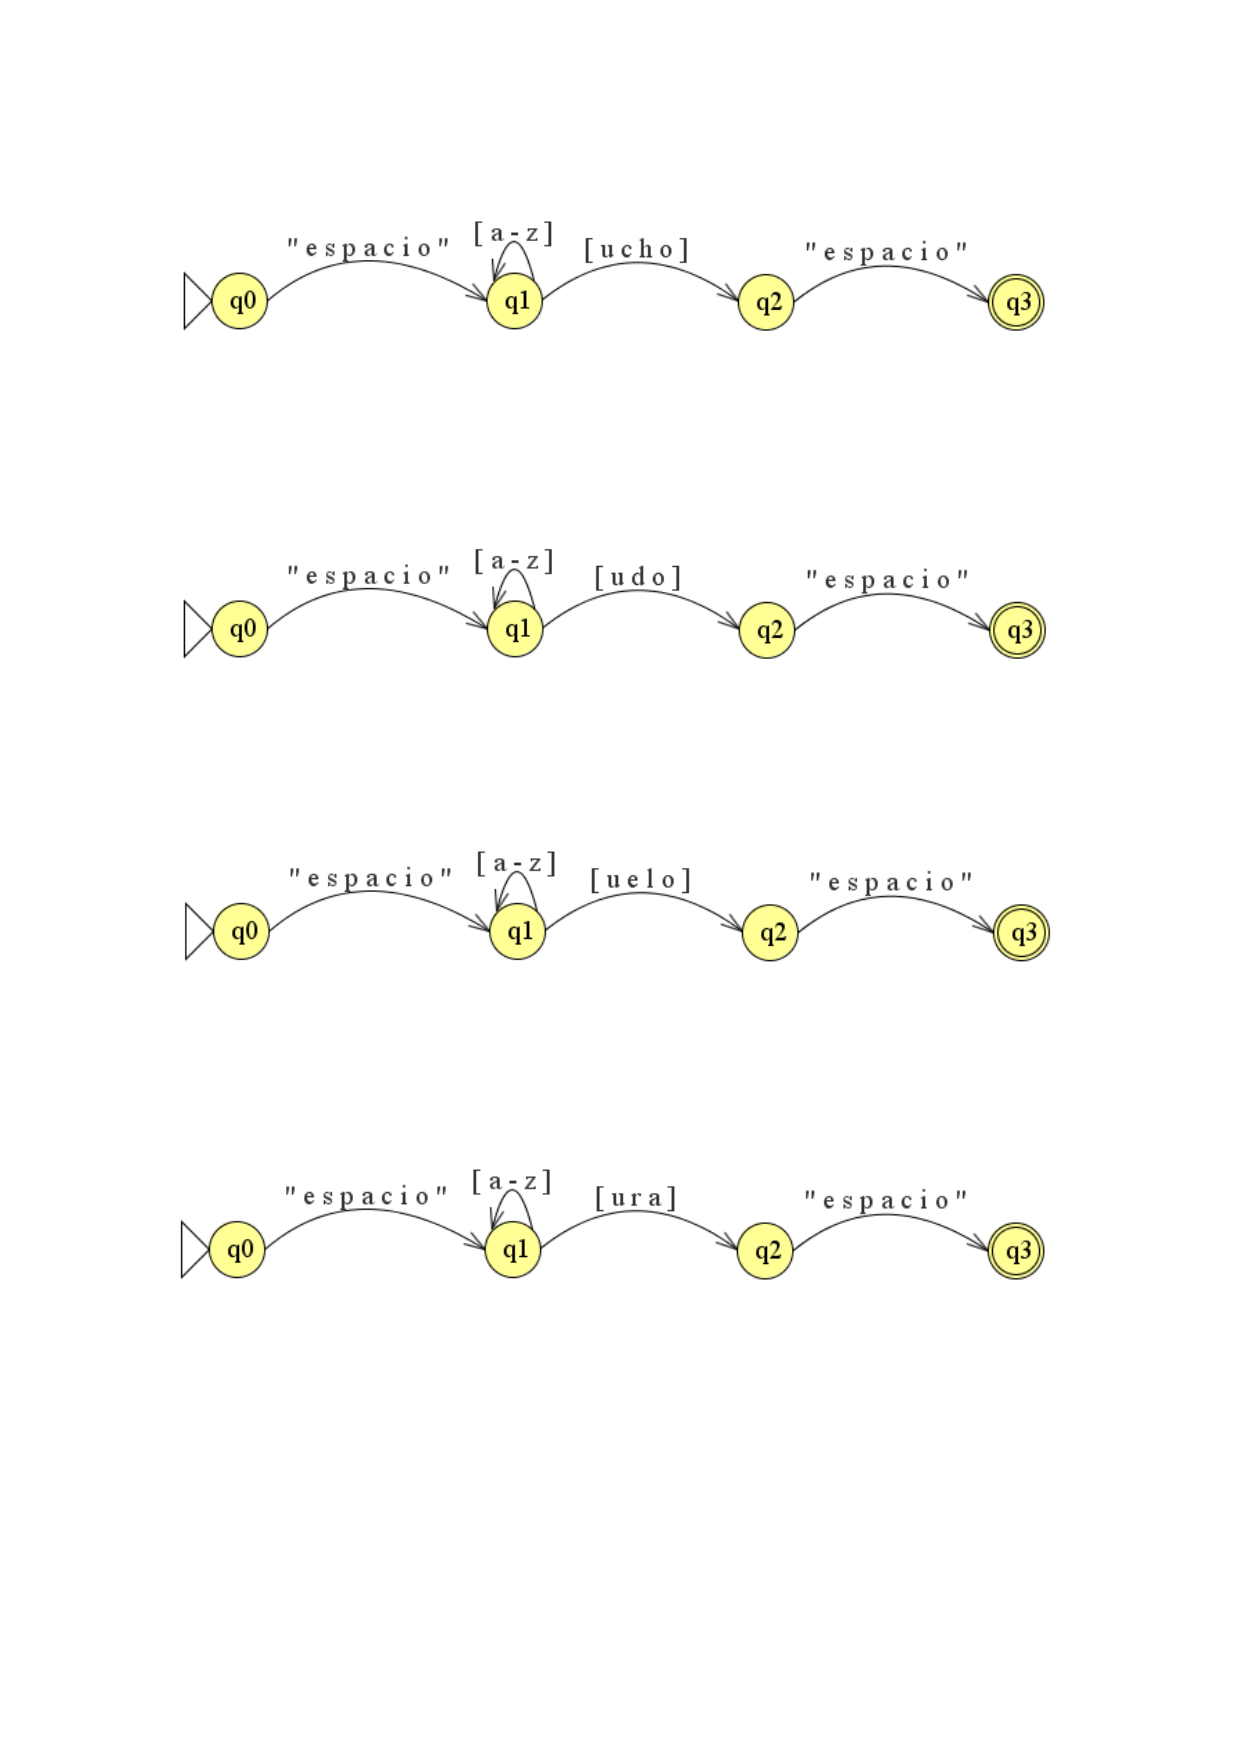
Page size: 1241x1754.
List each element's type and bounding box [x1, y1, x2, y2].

picture [177, 147, 1063, 465]
picture [177, 1097, 1063, 1398]
picture [177, 467, 1063, 777]
picture [177, 778, 1063, 1095]
